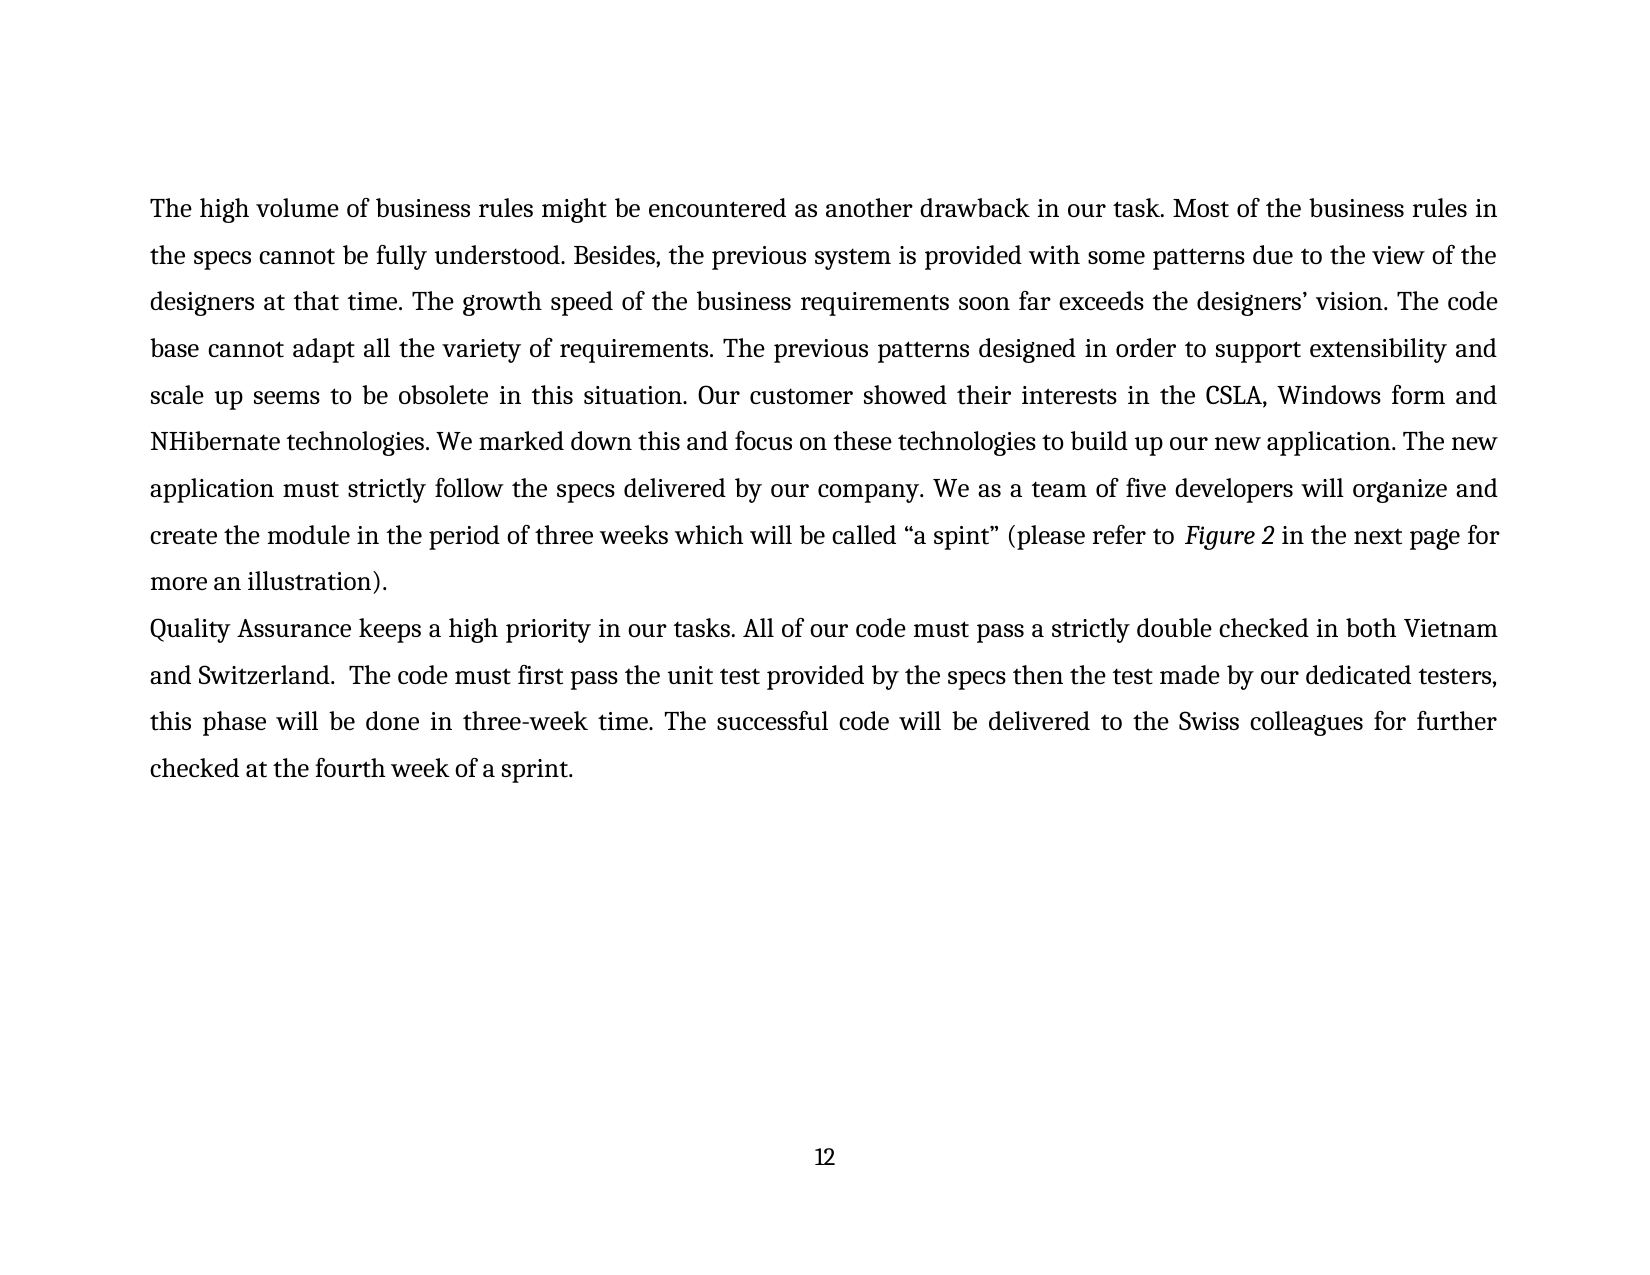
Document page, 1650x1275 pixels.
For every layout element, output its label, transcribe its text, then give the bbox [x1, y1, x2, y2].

text The high volume of business rules might be encountered as another drawback in our task. Most of the business rules in the specs cannot be fully understood. Besides, the previous system is provided with some patterns due to the view of the designers at that time. The growth speed of the business requirements soon far exceeds the designers’ vision. The code base cannot adapt all the variety of requirements. The previous patterns designed in order to support extensibility and scale up seems to be obsolete in this situation. Our customer showed their interests in the CSLA, Windows form and NHibernate technologies. We marked down this and focus on these technologies to build up our new application. The new application must strictly follow the specs delivered by our company. We as a team of five developers will organize and create the module in the period of three weeks which will be called “a spint” (please refer to Figure 2 in the next page for more an illustration). [150, 193, 1500, 598]
text Quality Assurance keeps a high priority in our tasks. All of our code must pass a strictly double checked in both Vietnam and Switzerland. The code must first pass the unit test provided by the specs then the test made by our dedicated testers, this phase will be done in three-week time. The successful code will be delivered to the Swiss colleagues for further checked at the fourth week of a sprint. [150, 613, 1500, 784]
